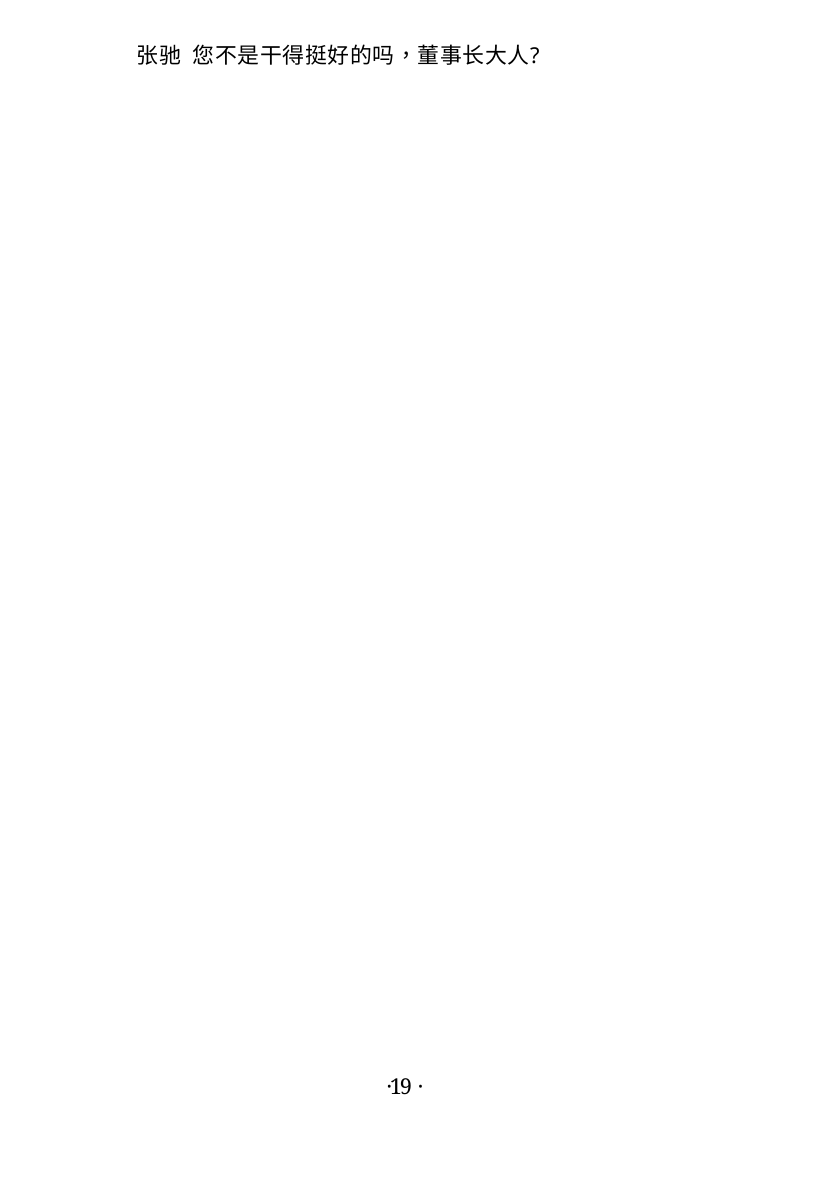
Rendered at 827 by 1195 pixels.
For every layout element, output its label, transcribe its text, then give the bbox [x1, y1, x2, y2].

text 张驰 您不是干得挺好的吗，董事长大人? [136, 42, 703, 69]
